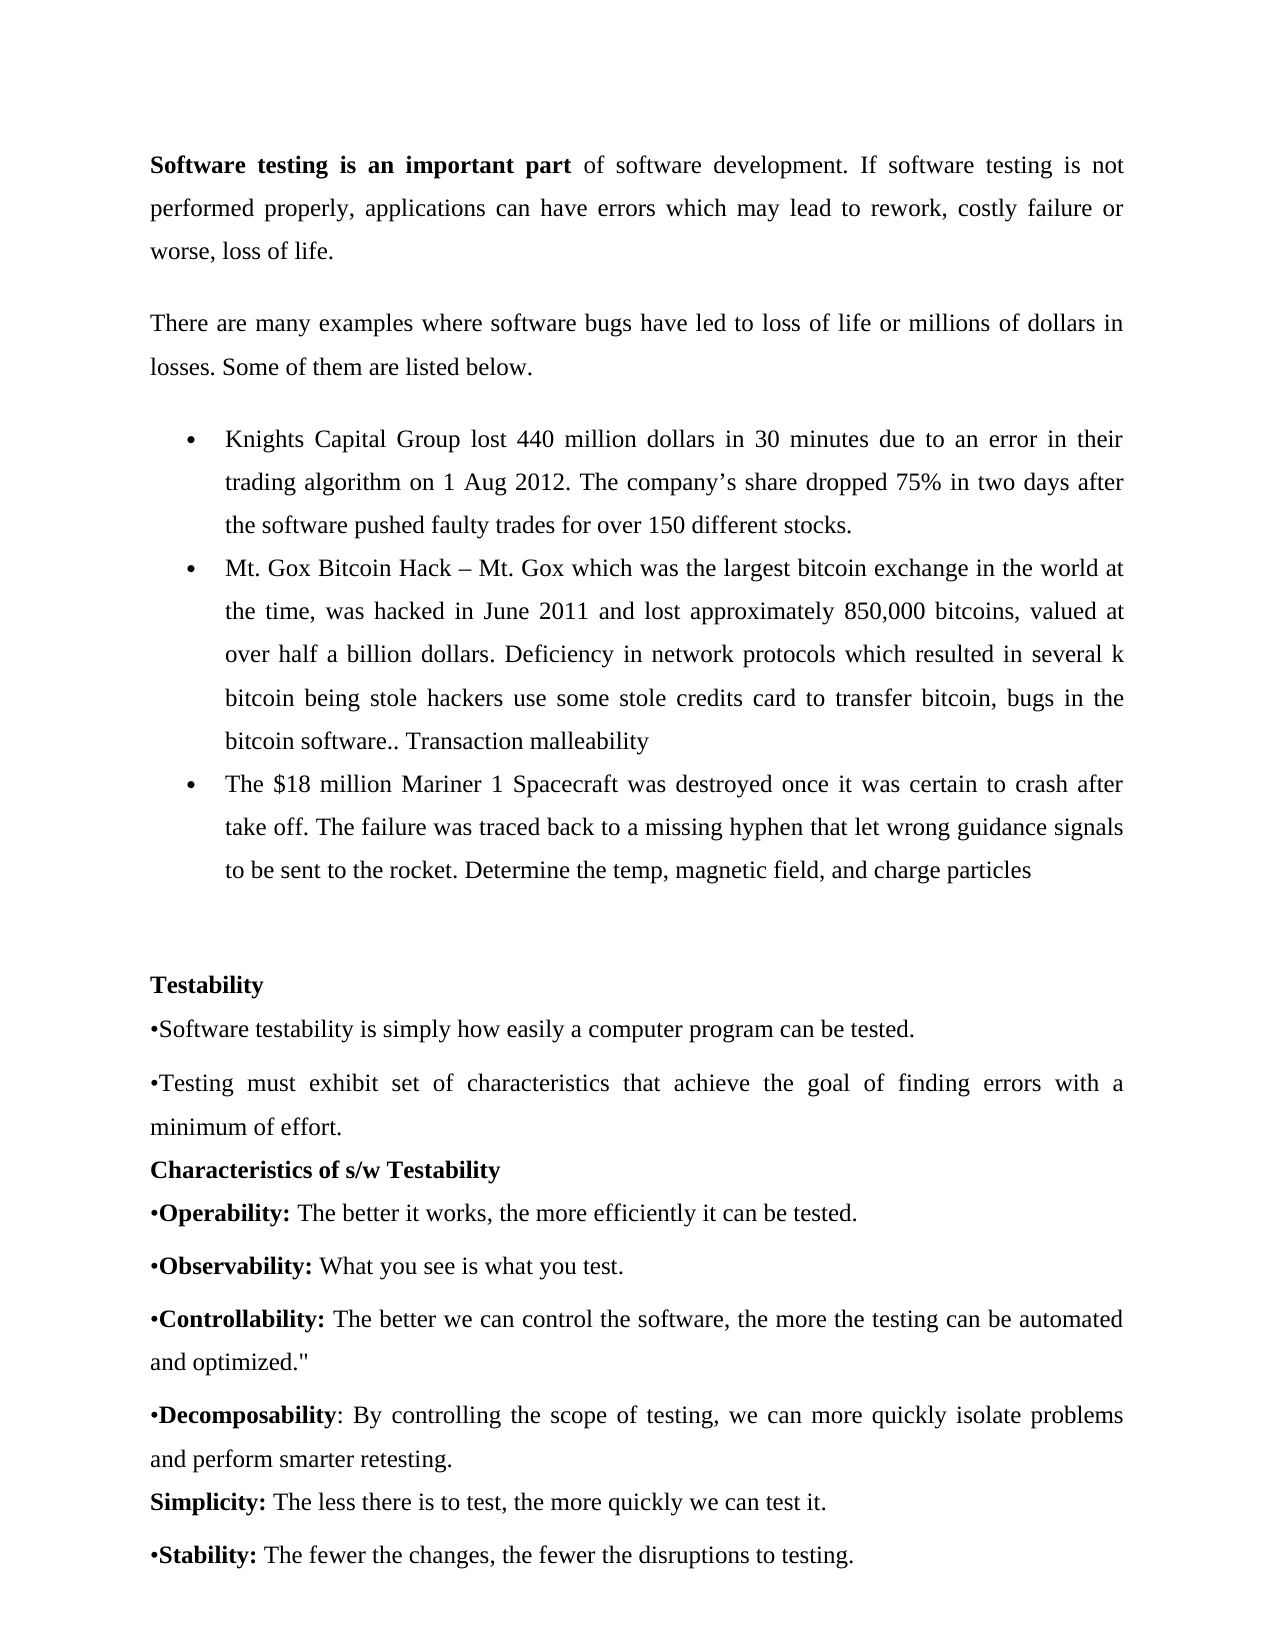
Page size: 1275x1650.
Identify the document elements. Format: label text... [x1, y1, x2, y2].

text •Controllability: The better we can control the software, the more the testing can be automated and optimized." [150, 1304, 1125, 1376]
list Mt. Gox Bitcoin Hack – Mt. Gox which was the largest bitcoin exchange in the world at the time, was hacked in June 2011 and lost approximately 850,000 bitcoins, valued at over half a billion dollars. Deficiency in network protocols which resulted in several k bitcoin being stole hackers use some stole credits card to transfer bitcoin, bugs in the bitcoin software.. Transaction malleability [187, 553, 1125, 754]
text Simplicity: The less there is to test, the more quickly we can test it. [150, 1487, 1125, 1516]
text •Testing must exhibit set of characteristics that achieve the goal of finding errors with a minimum of effort. [150, 1068, 1125, 1140]
list Knights Capital Group lost 440 million dollars in 30 minutes due to an error in their trading algorithm on 1 Aug 2012. The company’s share dropped 75% in two days after the software pushed faulty trades for over 150 different stocks. [187, 424, 1125, 539]
text Characteristics of s/w Testability [150, 1155, 1125, 1183]
text •Stability: The fewer the changes, the fewer the disruptions to testing. [150, 1540, 1125, 1569]
list The $18 million Mariner 1 Spacecraft was destroyed once it was certain to crash after take off. The failure was traced back to a missing hyphen that let wrong guidance signals to be sent to the rocket. Determine the temp, magnetic field, and charge particles [187, 769, 1125, 884]
text •Observability: What you see is what you test. [150, 1251, 1125, 1280]
text •Software testability is simply how easily a computer program can be tested. [150, 1014, 1125, 1042]
text •Operability: The better it works, the more efficiently it can be tested. [150, 1198, 1125, 1227]
text Software testing is an important part of software development. If software testing is not performed properly, applications can have errors which may lead to rework, costly failure or worse, loss of life. [150, 150, 1125, 265]
text Testability [150, 971, 1125, 999]
text •Decomposability: By controlling the scope of testing, we can more quickly isolate problems and perform smarter retesting. [150, 1401, 1125, 1472]
text There are many examples where software bugs have led to loss of life or millions of dollars in losses. Some of them are listed below. [150, 308, 1125, 380]
